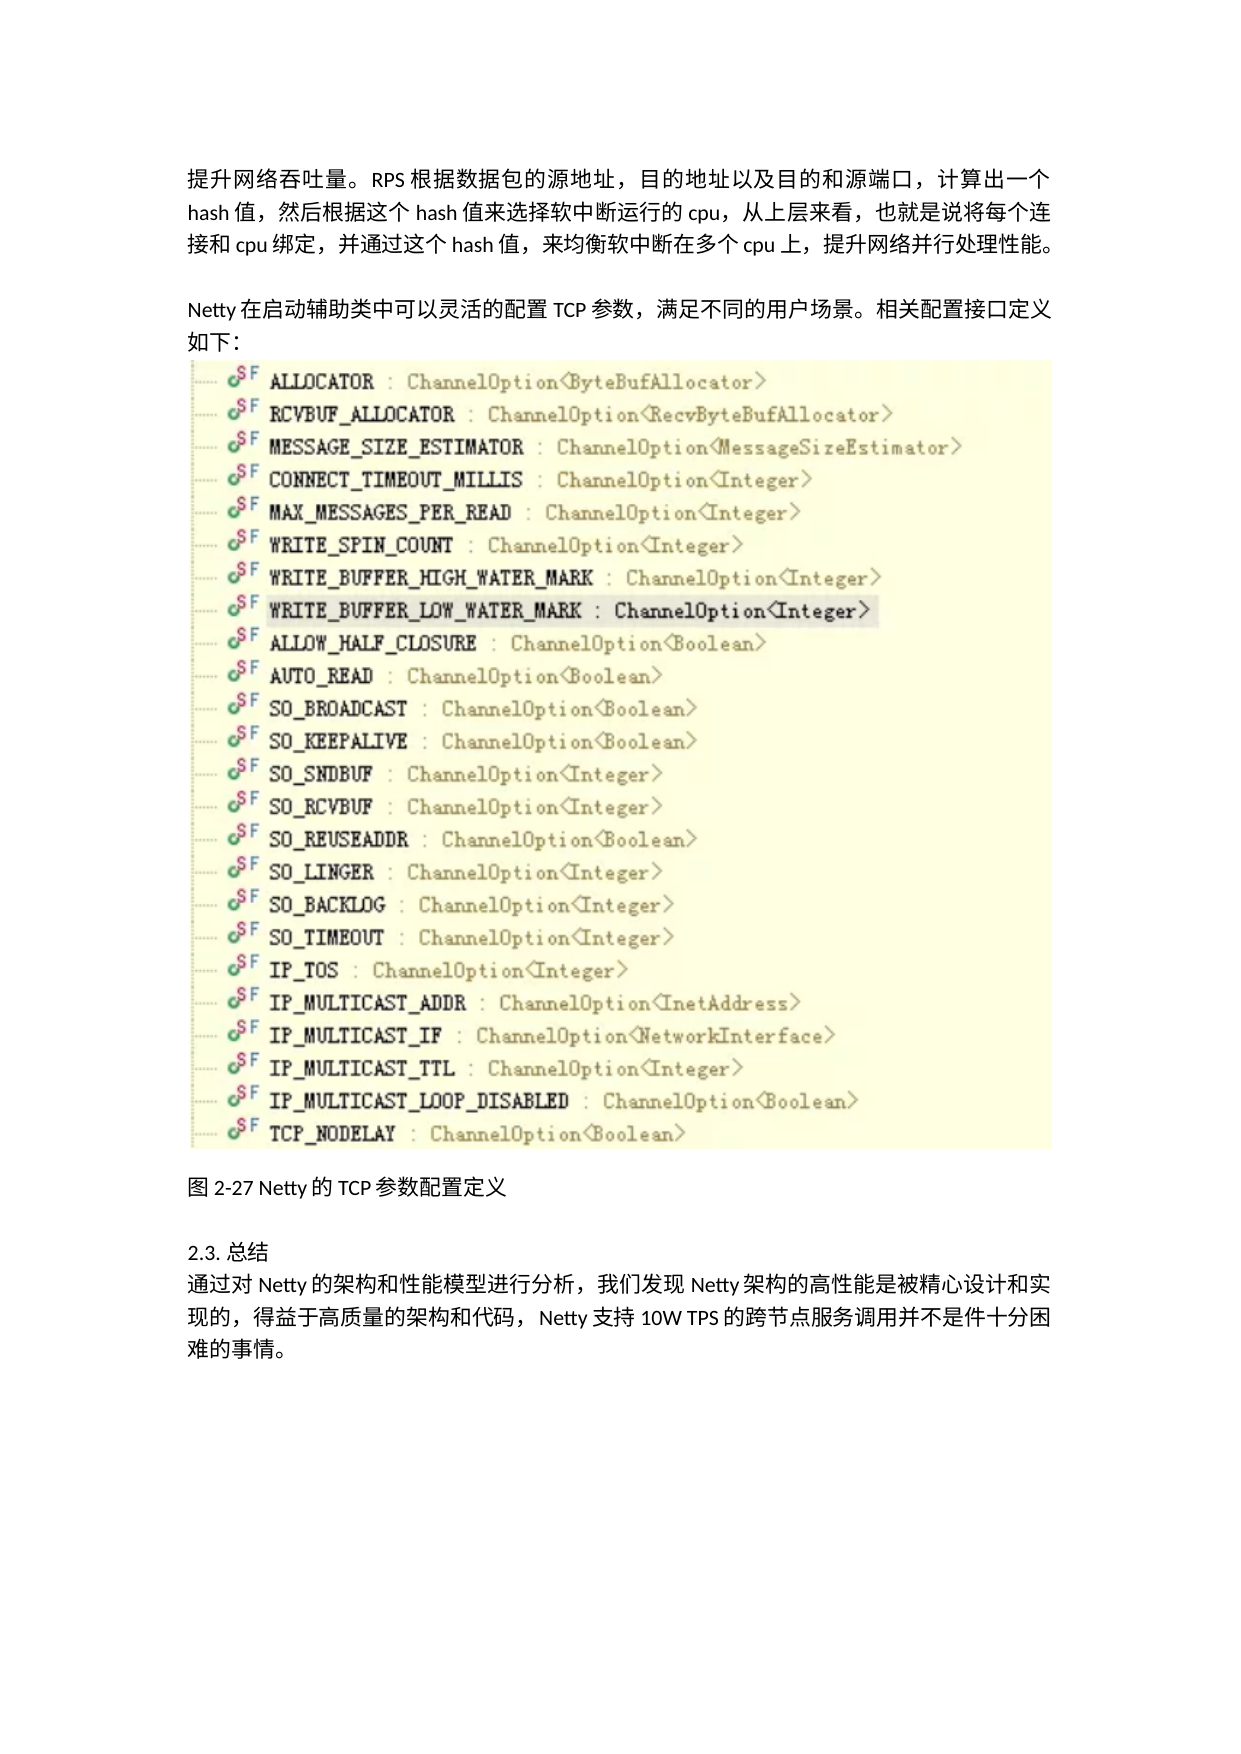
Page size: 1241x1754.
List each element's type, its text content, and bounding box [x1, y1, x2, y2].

picture [187, 357, 1052, 1149]
text 图2-27 Netty的TCP参数配置定义 [187, 1169, 1053, 1202]
text Netty在启动辅助类中可以灵活的配置TCP参数，满足不同的用户场景。相关配置接口定义如下： [187, 292, 1053, 357]
text 通过对Netty的架构和性能模型进行分析，我们发现Netty架构的高性能是被精心设计和实现的，得益于高质量的架构和代码，Netty支持10W TPS的跨节点服务调用并不是件十分困难的事情。 [187, 1267, 1053, 1364]
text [187, 162, 1053, 259]
text 2.3. 总结 [187, 1234, 1053, 1267]
